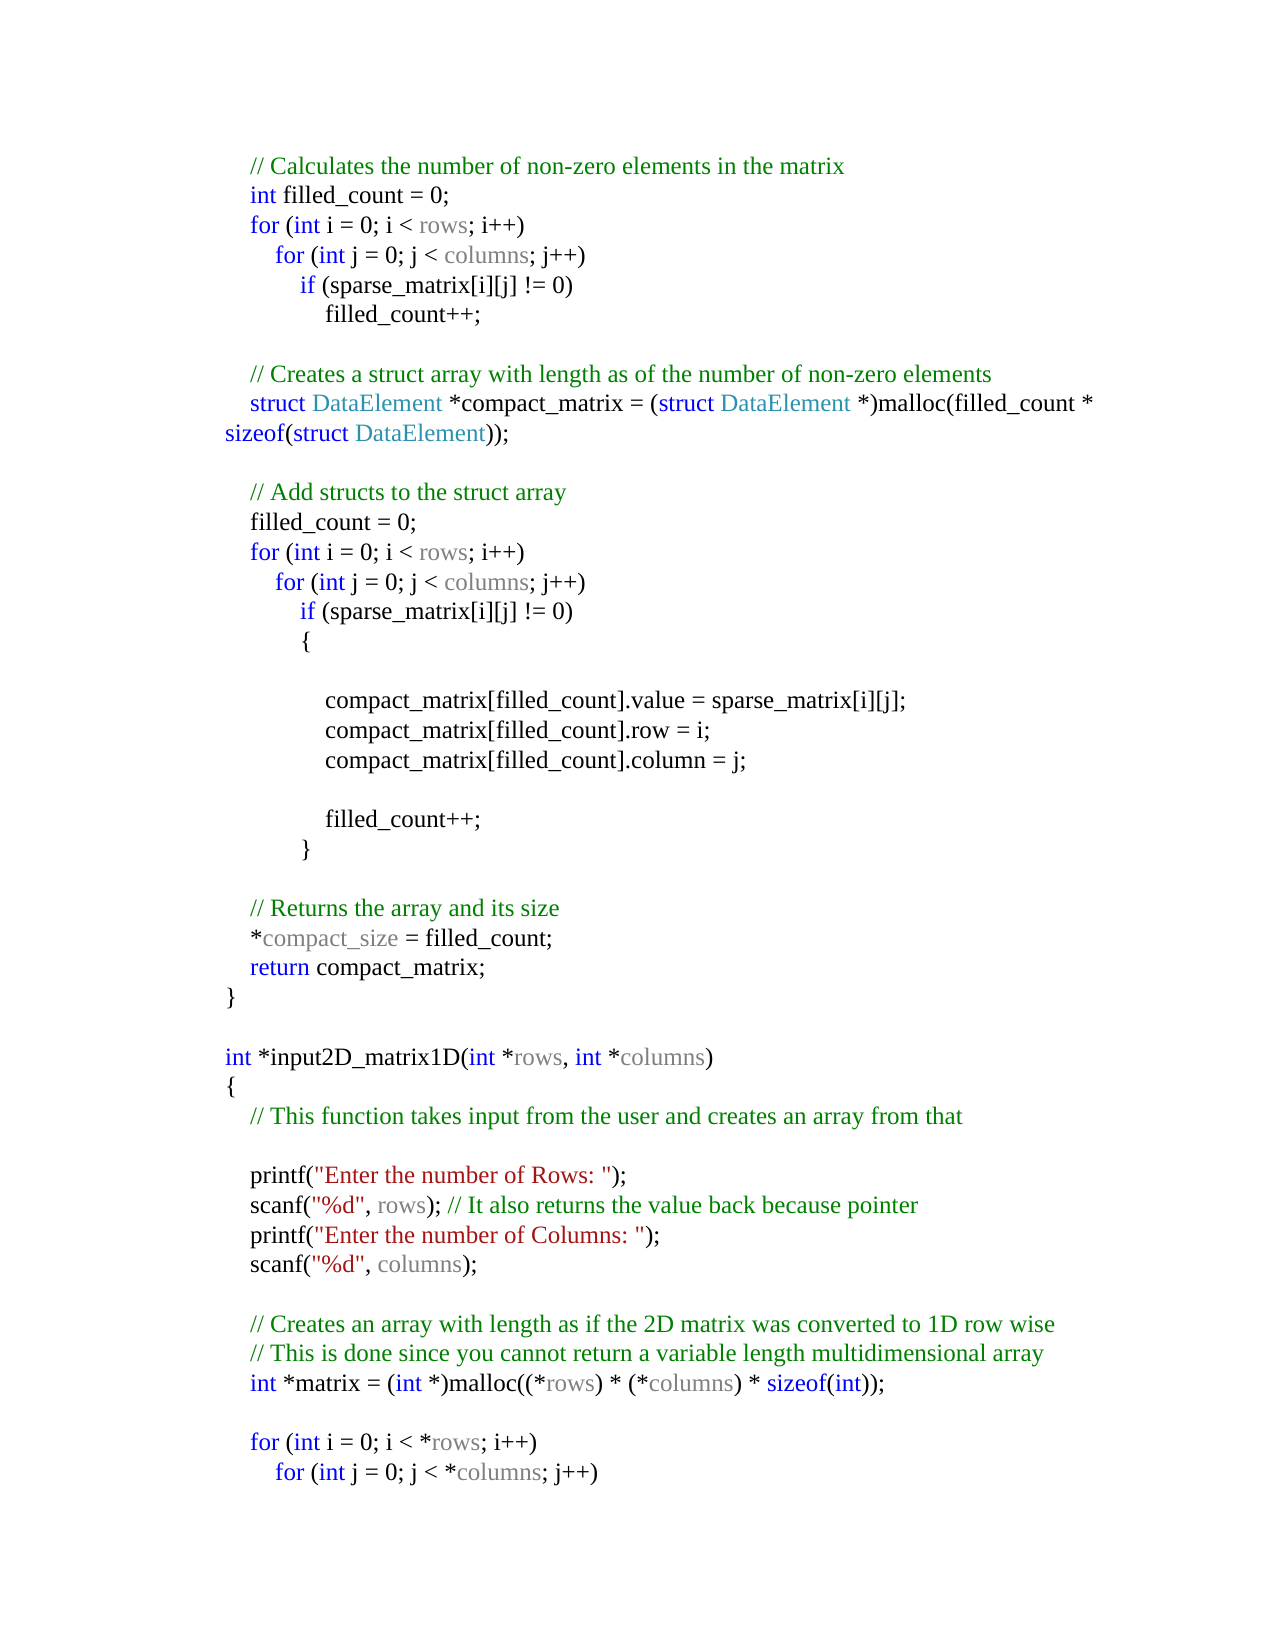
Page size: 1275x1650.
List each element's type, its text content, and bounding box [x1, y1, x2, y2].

text for (int j = 0; j < columns; j++) [225, 239, 1125, 269]
text } [225, 981, 1125, 1011]
text // This is done since you cannot return a variable length multidimensional array [225, 1337, 1125, 1367]
text compact_matrix[filled_count].value = sparse_matrix[i][j]; [225, 684, 1125, 714]
text int filled_count = 0; [225, 180, 1125, 209]
text scanf("%d", columns); [225, 1248, 1125, 1278]
text { [225, 1070, 1125, 1100]
text for (int i = 0; i < rows; i++) [225, 536, 1125, 566]
text int *input2D_matrix1D(int *rows, int *columns) [225, 1041, 1125, 1070]
text filled_count = 0; [225, 506, 1125, 536]
text if (sparse_matrix[i][j] != 0) [225, 595, 1125, 625]
text } [225, 833, 1125, 862]
text if (sparse_matrix[i][j] != 0) [225, 269, 1125, 298]
text for (int j = 0; j < *columns; j++) [225, 1456, 1125, 1486]
text printf("Enter the number of Columns: "); [225, 1219, 1125, 1248]
text // Returns the array and its size [225, 892, 1125, 922]
text // Add structs to the struct array [225, 477, 1125, 506]
text filled_count++; [225, 298, 1125, 328]
text scanf("%d", rows); // It also returns the value back because pointer [225, 1189, 1125, 1219]
text struct DataElement *compact_matrix = (struct DataElement *)malloc(filled_count * sizeof(struct DataElement)); [225, 387, 1125, 447]
text int *matrix = (int *)malloc((*rows) * (*columns) * sizeof(int)); [225, 1367, 1125, 1397]
text // Calculates the number of non-zero elements in the matrix [225, 150, 1125, 180]
text *compact_size = filled_count; [225, 922, 1125, 952]
text for (int i = 0; i < *rows; i++) [225, 1427, 1125, 1456]
text return compact_matrix; [225, 952, 1125, 981]
text for (int i = 0; i < rows; i++) [225, 209, 1125, 239]
text compact_matrix[filled_count].row = i; [225, 714, 1125, 744]
text { [225, 625, 1125, 655]
text for (int j = 0; j < columns; j++) [225, 566, 1125, 595]
text filled_count++; [225, 803, 1125, 833]
text // This function takes input from the user and creates an array from that [225, 1100, 1125, 1130]
text // Creates an array with length as if the 2D matrix was converted to 1D row wise [225, 1308, 1125, 1337]
text compact_matrix[filled_count].column = j; [225, 744, 1125, 773]
text printf("Enter the number of Rows: "); [225, 1159, 1125, 1189]
text // Creates a struct array with length as of the number of non-zero elements [225, 358, 1125, 387]
